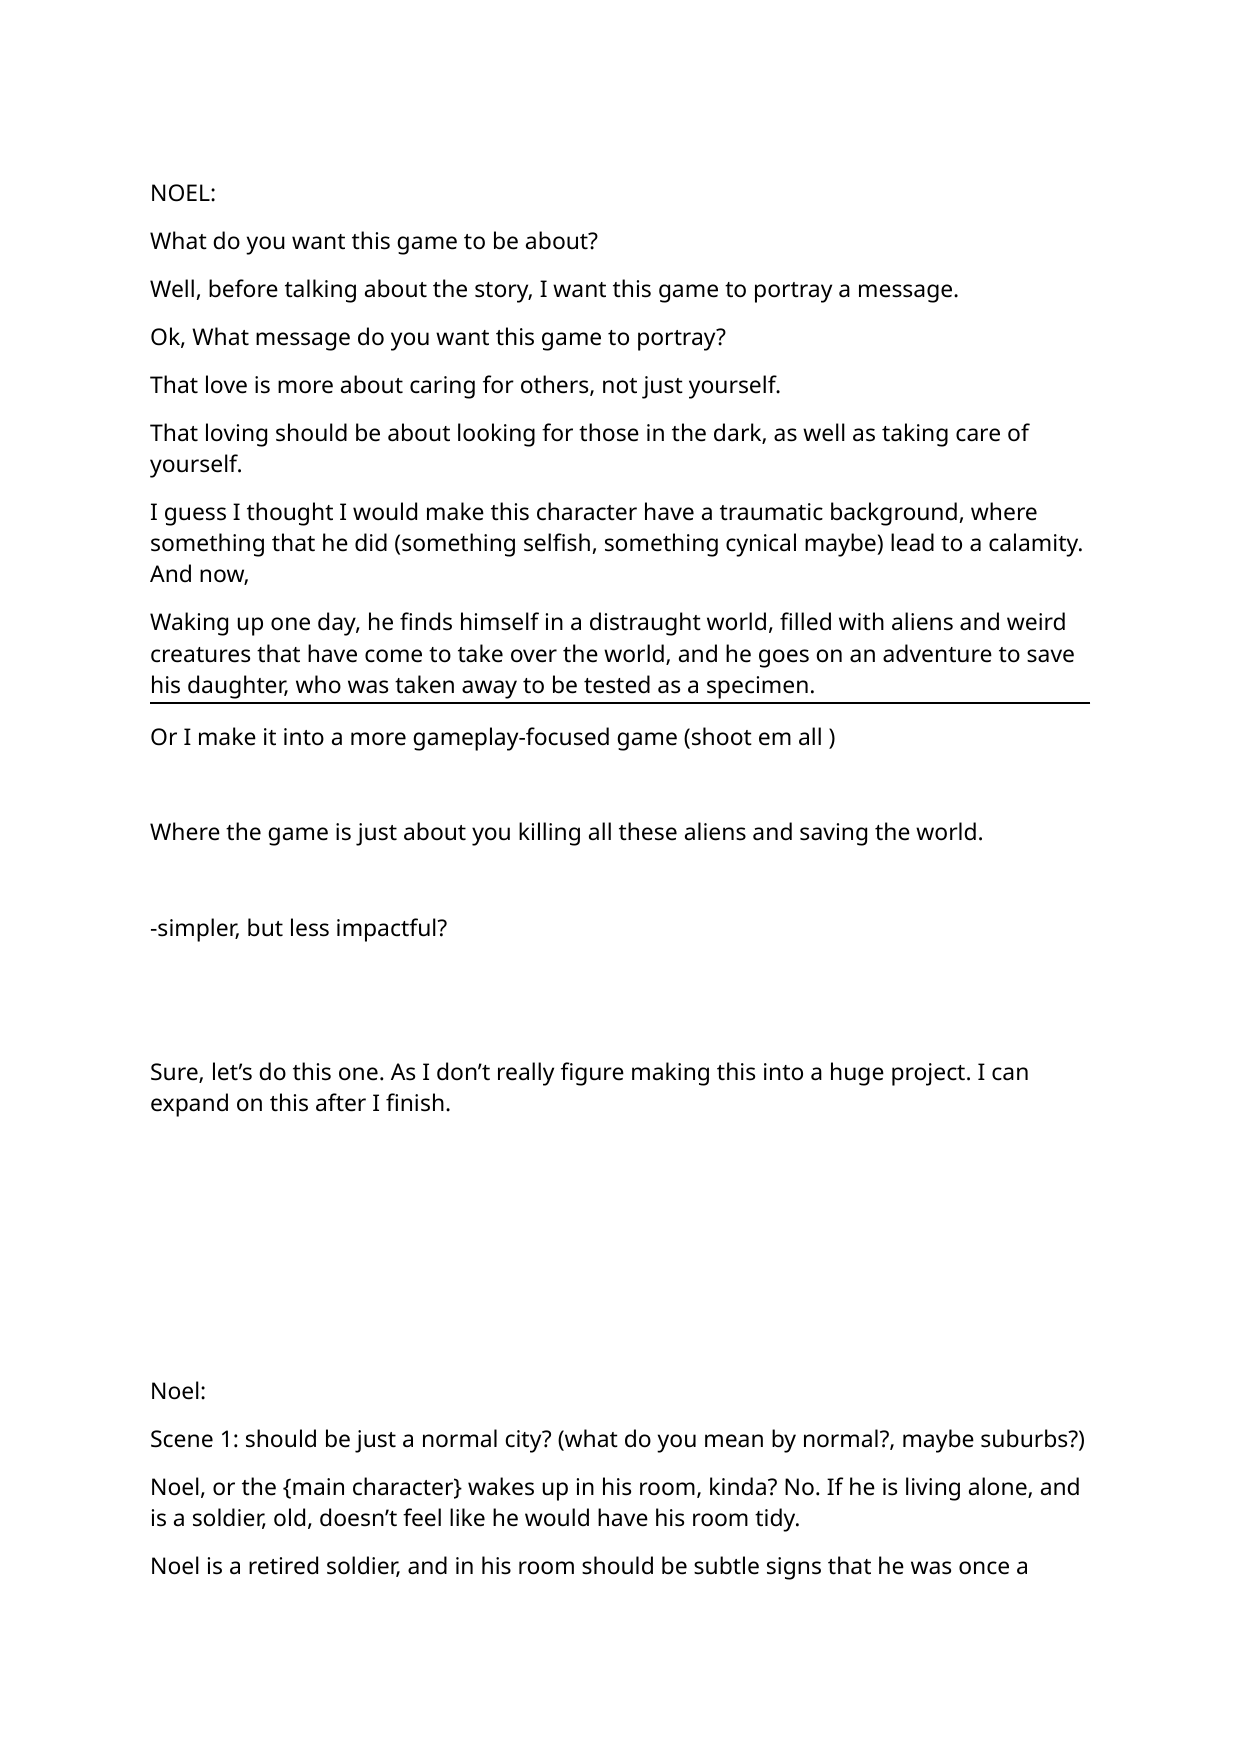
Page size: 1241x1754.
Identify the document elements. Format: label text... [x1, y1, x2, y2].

text Ok, What message do you want this game to portray? [150, 321, 1090, 352]
text That love is more about caring for others, not just yourself. [150, 369, 1090, 400]
text Noel, or the {main character} wakes up in his room, kinda? No. If he is living alone, and is a soldier, old, doesn’t feel like he would have his room tidy. [150, 1470, 1090, 1533]
text I guess I thought I would make this character have a traumatic background, where something that he did (something selfish, something cynical maybe) lead to a calamity. And now, [150, 496, 1090, 590]
text Where the game is just about you killing all these aliens and saving the world. [150, 816, 1090, 847]
text That loving should be about looking for those in the dark, as well as taking care of yourself. [150, 417, 1090, 479]
text What do you want this game to be about? [150, 225, 1090, 256]
text Well, before talking about the story, I want this game to portray a message. [150, 273, 1090, 304]
text Noel: [150, 1374, 1090, 1406]
text NOEL: [150, 177, 1090, 208]
text Sure, let’s do this one. As I don’t really figure making this into a huge project. I can expand on this after I finish. [150, 1056, 1090, 1118]
text Waking up one day, he finds himself in a distraught world, filled with aliens and weird creatures that have come to take over the world, and he goes on an adventure to save his daughter, who was taken away to be tested as a specimen. [150, 606, 1090, 702]
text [150, 1549, 1090, 1581]
text -simpler, but less impactful? [150, 912, 1090, 943]
text Or I make it into a more gameplay-focused game (shoot em all ) [150, 720, 1090, 752]
text Scene 1: should be just a normal city? (what do you mean by normal?, maybe suburbs?) [150, 1422, 1090, 1454]
